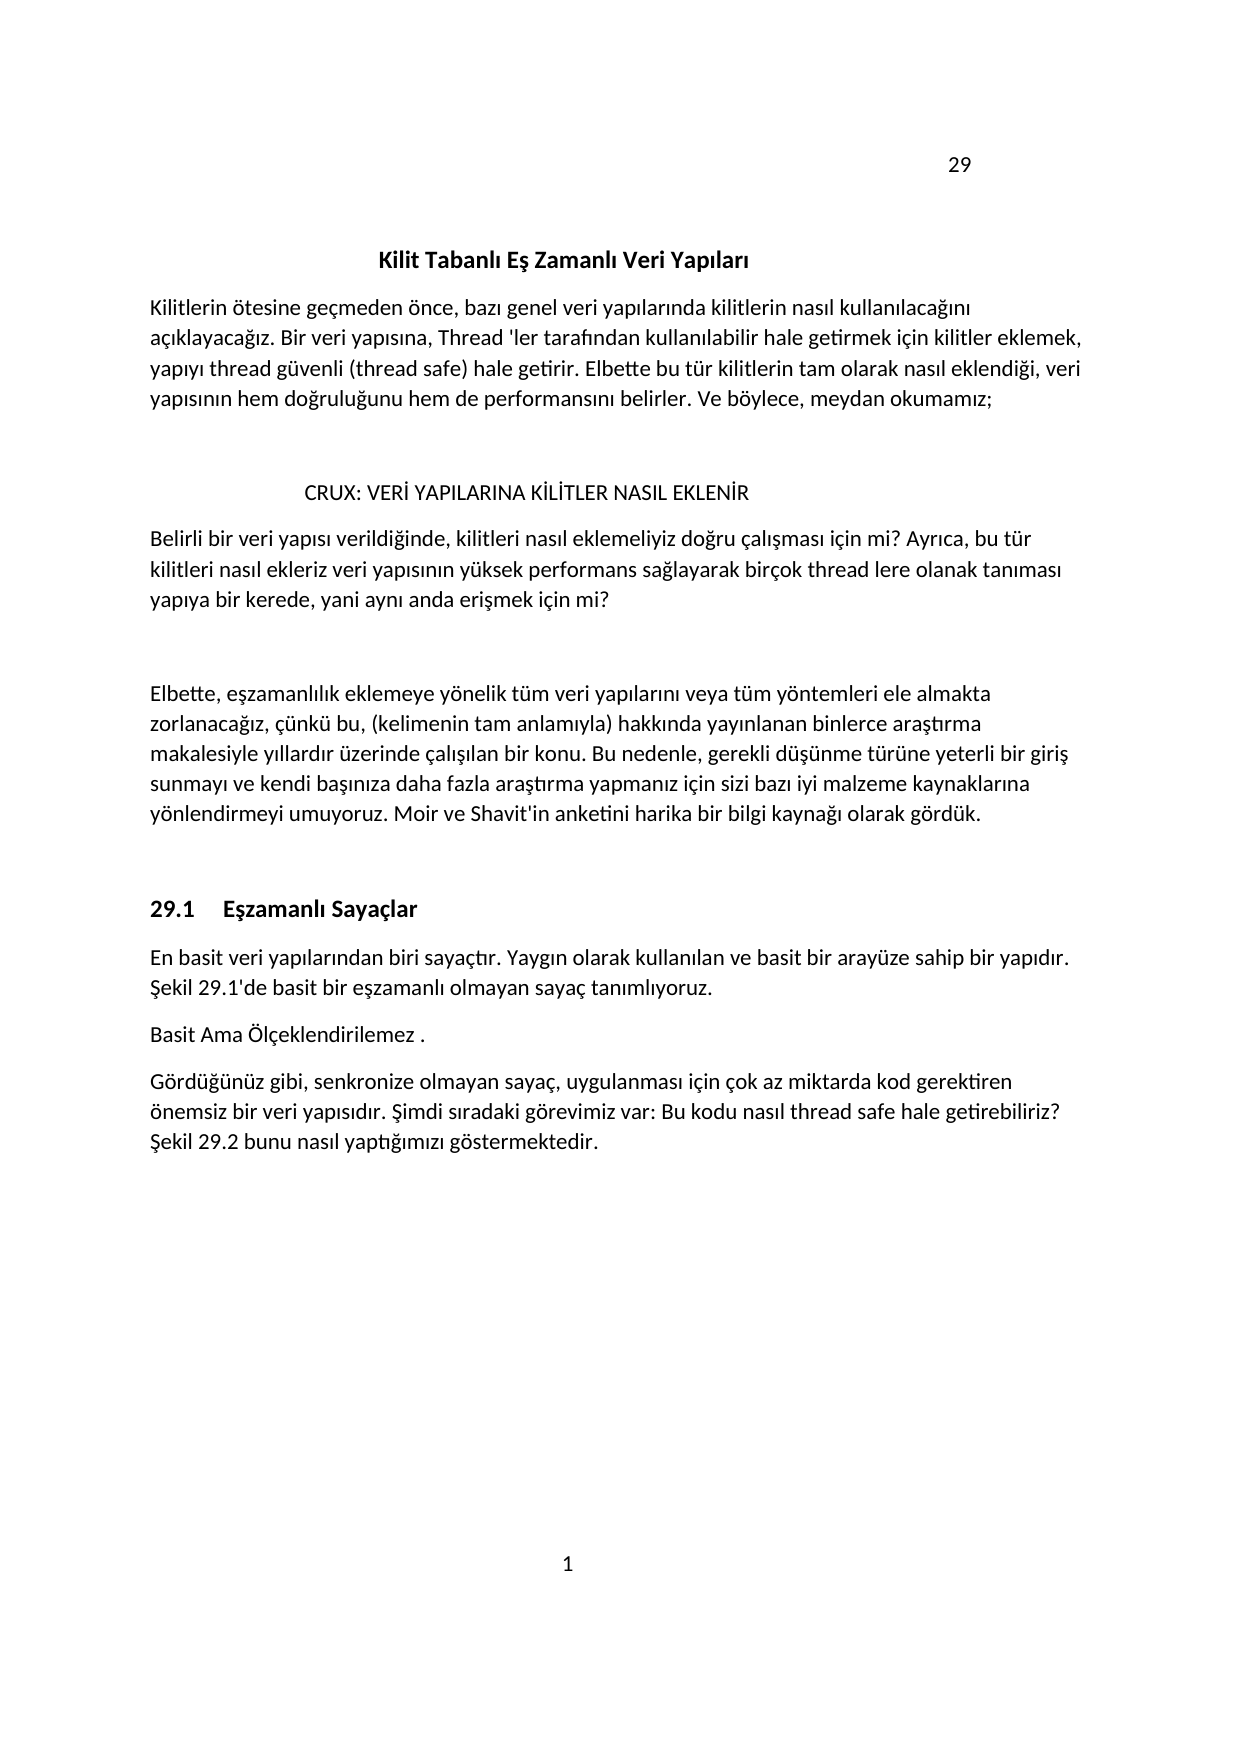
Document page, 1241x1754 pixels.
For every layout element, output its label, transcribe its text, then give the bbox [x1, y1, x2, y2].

text Belirli bir veri yapısı verildiğinde, kilitleri nasıl eklemeliyiz doğru çalışması için mi? Ayrıca, bu tür kilitleri nasıl ekleriz veri yapısının yüksek performans sağlayarak birçok thread lere olanak tanıması yapıya bir kerede, yani aynı anda erişmek için mi? [150, 524, 1090, 613]
text En basit veri yapılarından biri sayaçtır. Yaygın olarak kullanılan ve basit bir arayüze sahip bir yapıdır. Şekil 29.1'de basit bir eşzamanlı olmayan sayaç tanımlıyoruz. [150, 943, 1090, 1001]
text 1 [150, 1549, 1090, 1577]
text Kilitlerin ötesine geçmeden önce, bazı genel veri yapılarında kilitlerin nasıl kullanılacağını açıklayacağız. Bir veri yapısına, Thread 'ler tarafından kullanılabilir hale getirmek için kilitler eklemek, yapıyı thread güvenli (thread safe) hale getirir. Elbette bu tür kilitlerin tam olarak nasıl eklendiği, veri yapısının hem doğruluğunu hem de performansını belirler. Ve böylece, meydan okumamız; [150, 293, 1090, 412]
text 29 [150, 150, 1090, 178]
text CRUX: VERİ YAPILARINA KİLİTLER NASIL EKLENİR [150, 478, 1090, 506]
text Gördüğünüz gibi, senkronize olmayan sayaç, uygulanması için çok az miktarda kod gerektiren önemsiz bir veri yapısıdır. Şimdi sıradaki görevimiz var: Bu kodu nasıl thread safe hale getirebiliriz? Şekil 29.2 bunu nasıl yaptığımızı göstermektedir. [150, 1067, 1090, 1155]
text Kilit Tabanlı Eş Zamanlı Veri Yapıları [150, 244, 1090, 274]
text Elbette, eşzamanlılık eklemeye yönelik tüm veri yapılarını veya tüm yöntemleri ele almakta zorlanacağız, çünkü bu, (kelimenin tam anlamıyla) hakkında yayınlanan binlerce araştırma makalesiyle yıllardır üzerinde çalışılan bir konu. Bu nedenle, gerekli düşünme türüne yeterli bir giriş sunmayı ve kendi başınıza daha fazla araştırma yapmanız için sizi bazı iyi malzeme kaynaklarına yönlendirmeyi umuyoruz. Moir ve Shavit'in anketini harika bir bilgi kaynağı olarak gördük. [150, 679, 1090, 828]
text 29.1 Eşzamanlı Sayaçlar [150, 893, 1090, 924]
text Basit Ama Ölçeklendirilemez . [150, 1020, 1090, 1048]
